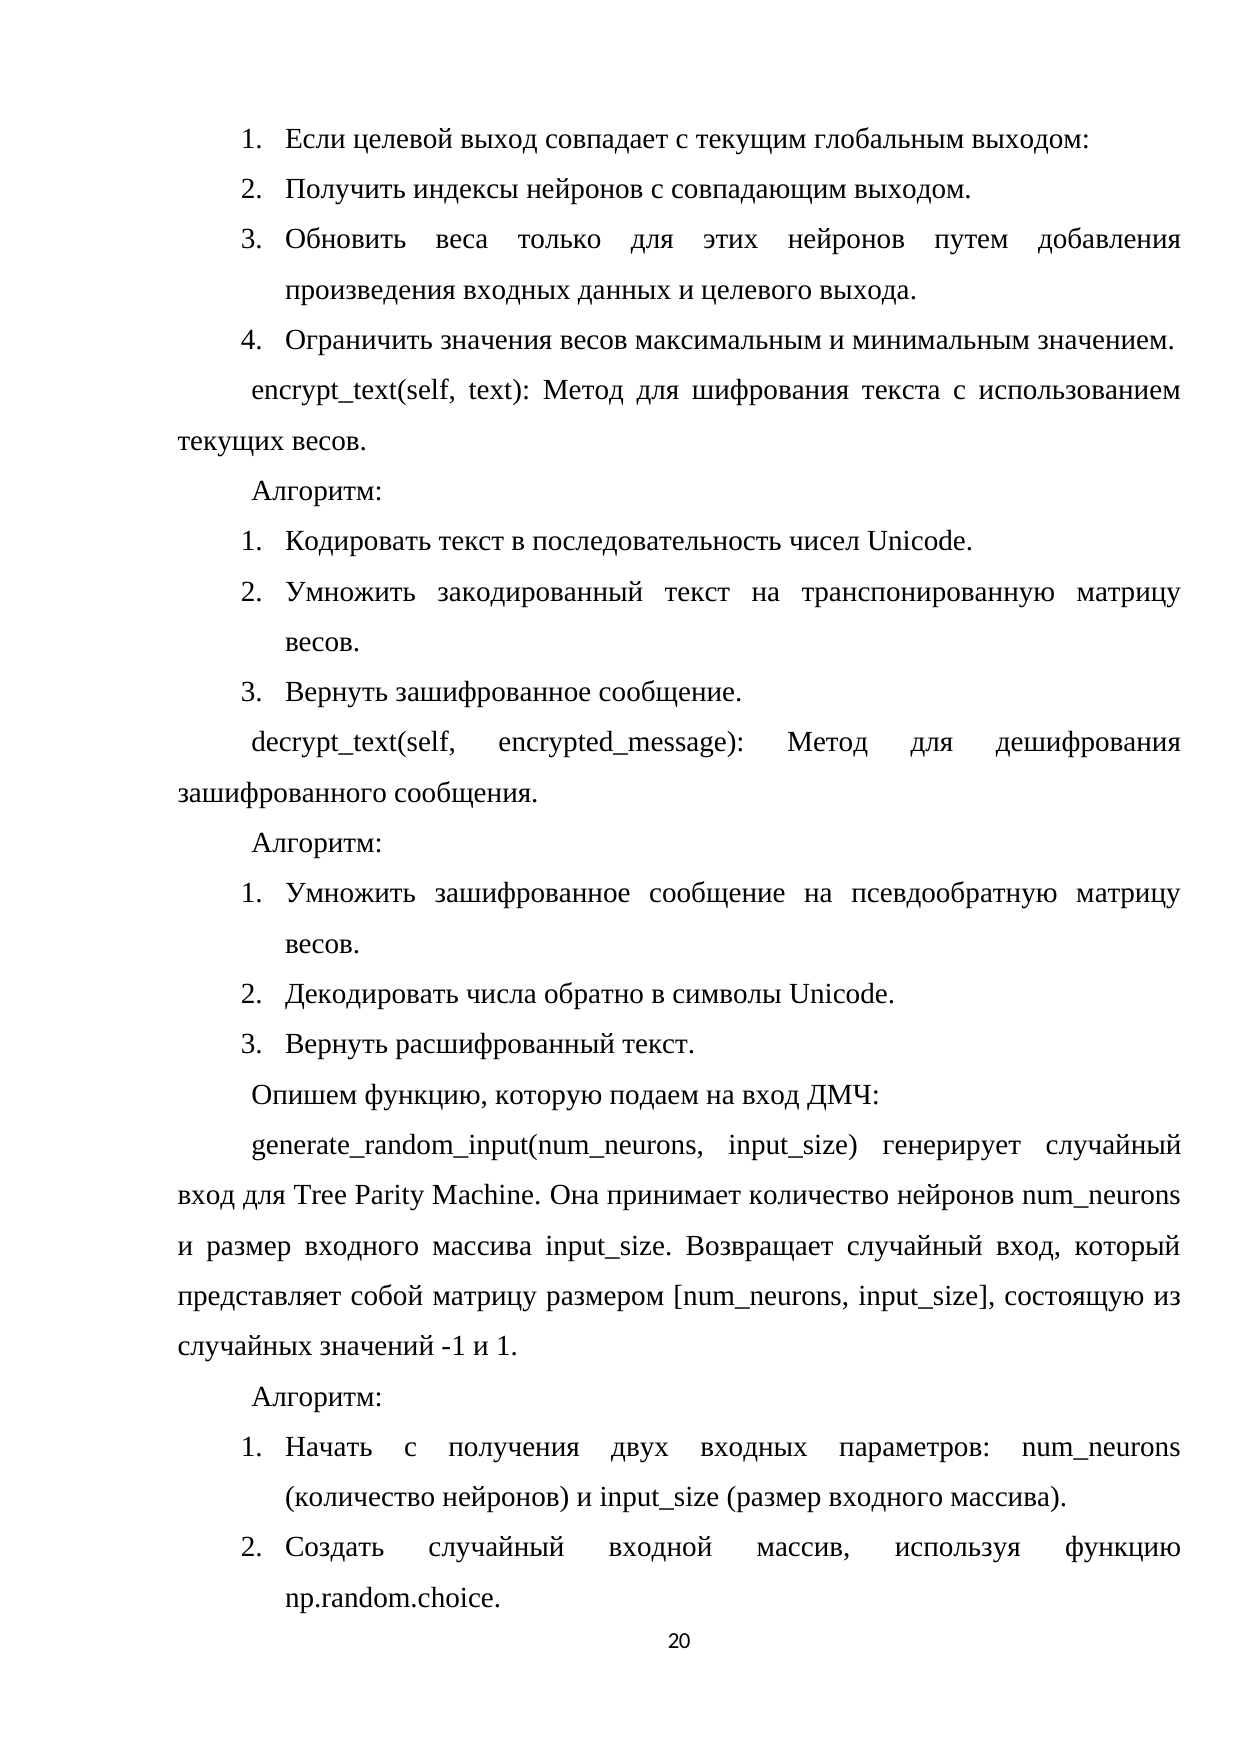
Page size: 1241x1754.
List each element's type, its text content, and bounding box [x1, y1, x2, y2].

text Опишем функцию, которую подаем на вход ДМЧ: [177, 1077, 1182, 1110]
list Кодировать текст в последовательность чисел Unicode. [241, 523, 1182, 557]
list Начать с получения двух входных параметров: num_neurons (количество нейронов) и input_size (размер входного массива). [241, 1429, 1182, 1513]
list Вернуть зашифрованное сообщение. [241, 674, 1182, 708]
text Алгоритм: [177, 1379, 1182, 1412]
list Умножить закодированный текст на транспонированную матрицу весов. [241, 574, 1182, 657]
list Если целевой выход совпадает с текущим глобальным выходом: [241, 121, 1182, 154]
text decrypt_text(self, encrypted_message): Метод для дешифрования зашифрованного сообщения. [177, 724, 1182, 808]
text Алгоритм: [177, 473, 1182, 507]
text generate_random_input(num_neurons, input_size) генерирует случайный вход для Tree Parity Machine. Она принимает количество нейронов num_neurons и размер входного массива input_size. Возвращает случайный вход, который представляет собой матрицу размером [num_neurons, input_size], состоящую из случайных значений -1 и 1. [177, 1127, 1182, 1362]
list Обновить веса только для этих нейронов путем добавления произведения входных данных и целевого выхода. [241, 221, 1182, 305]
list Вернуть расшифрованный текст. [241, 1026, 1182, 1060]
list Декодировать числа обратно в символы Unicode. [241, 976, 1182, 1010]
list Ограничить значения весов максимальным и минимальным значением. [241, 322, 1182, 356]
list Умножить зашифрованное сообщение на псевдообратную матрицу весов. [241, 876, 1182, 959]
text encrypt_text(self, text): Метод для шифрования текста с использованием текущих весов. [177, 372, 1182, 456]
list Получить индексы нейронов с совпадающим выходом. [241, 171, 1182, 205]
list Создать случайный входной массив, используя функцию np.random.choice. [241, 1529, 1182, 1613]
text Алгоритм: [177, 825, 1182, 859]
